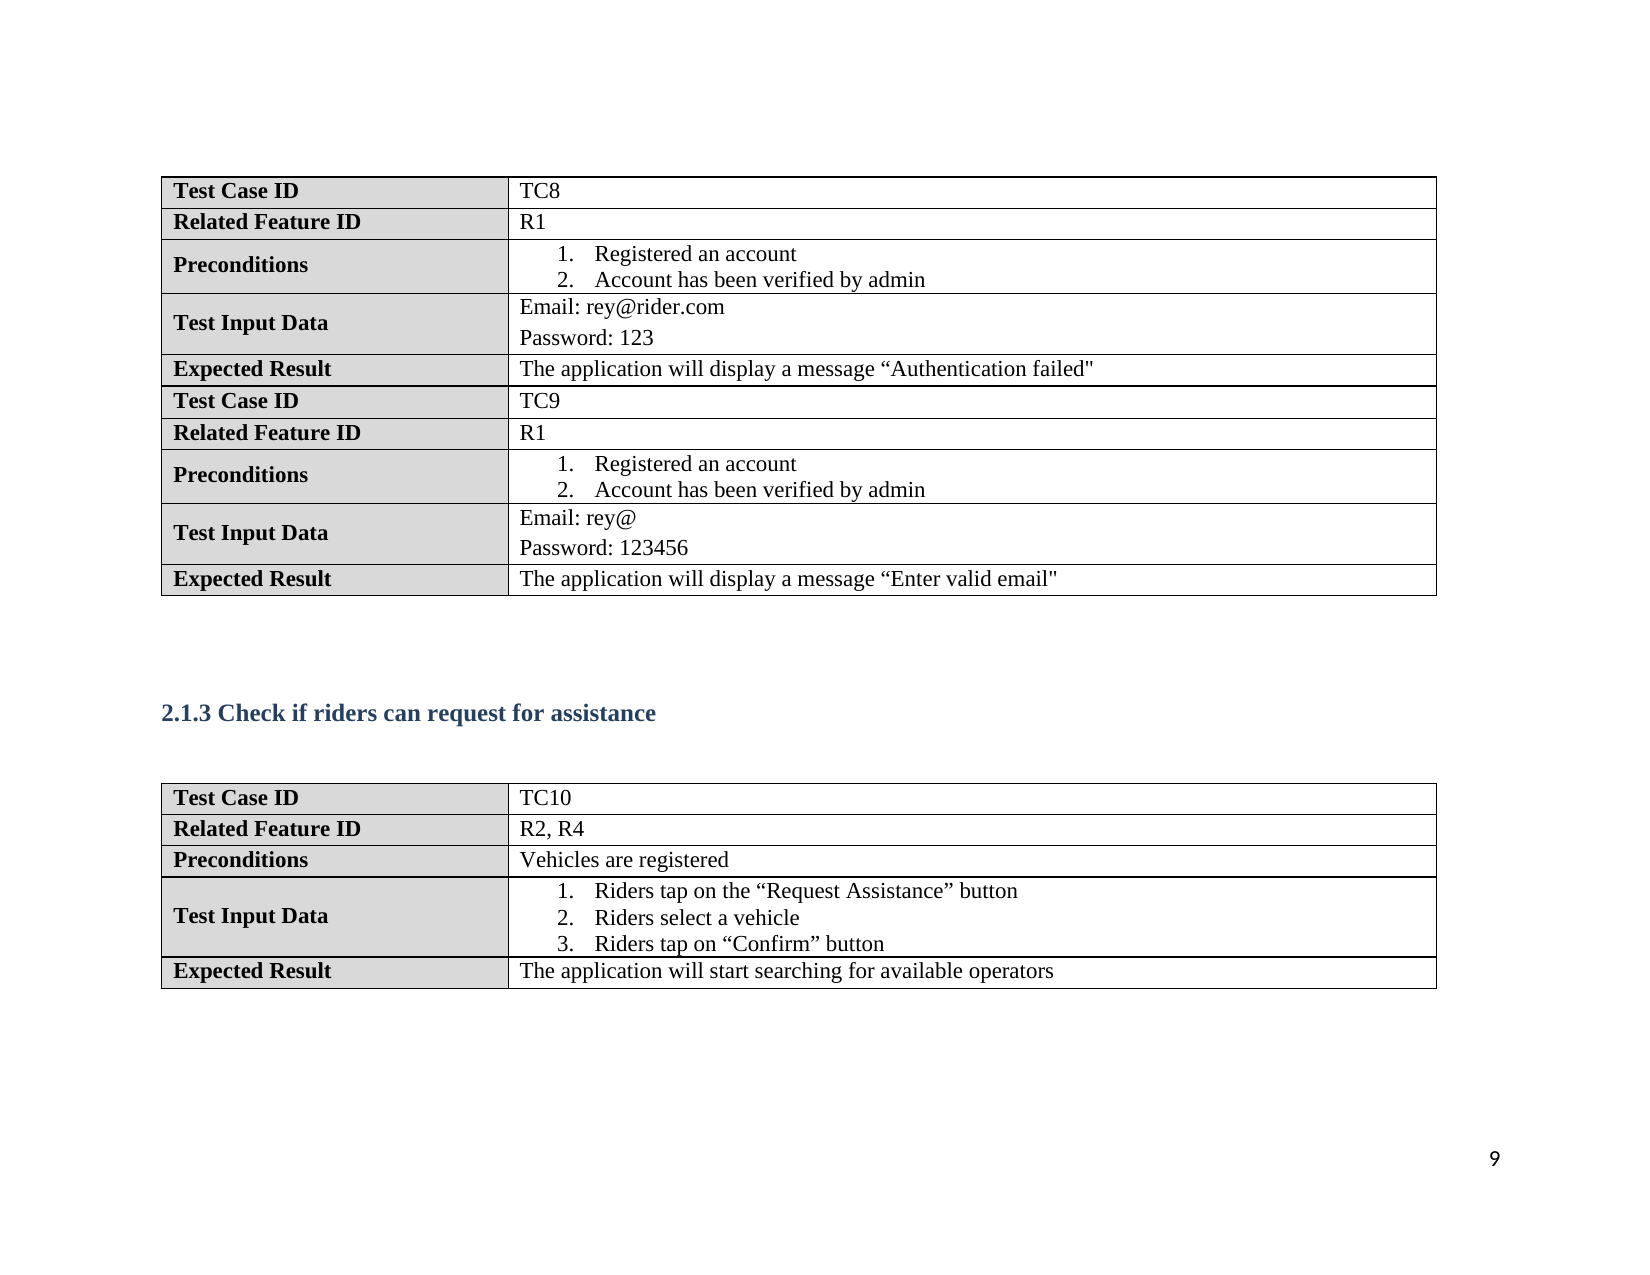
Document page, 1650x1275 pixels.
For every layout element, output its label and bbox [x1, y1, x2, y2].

table_cell [150, 386, 1448, 1125]
table_header [150, 150, 1448, 386]
